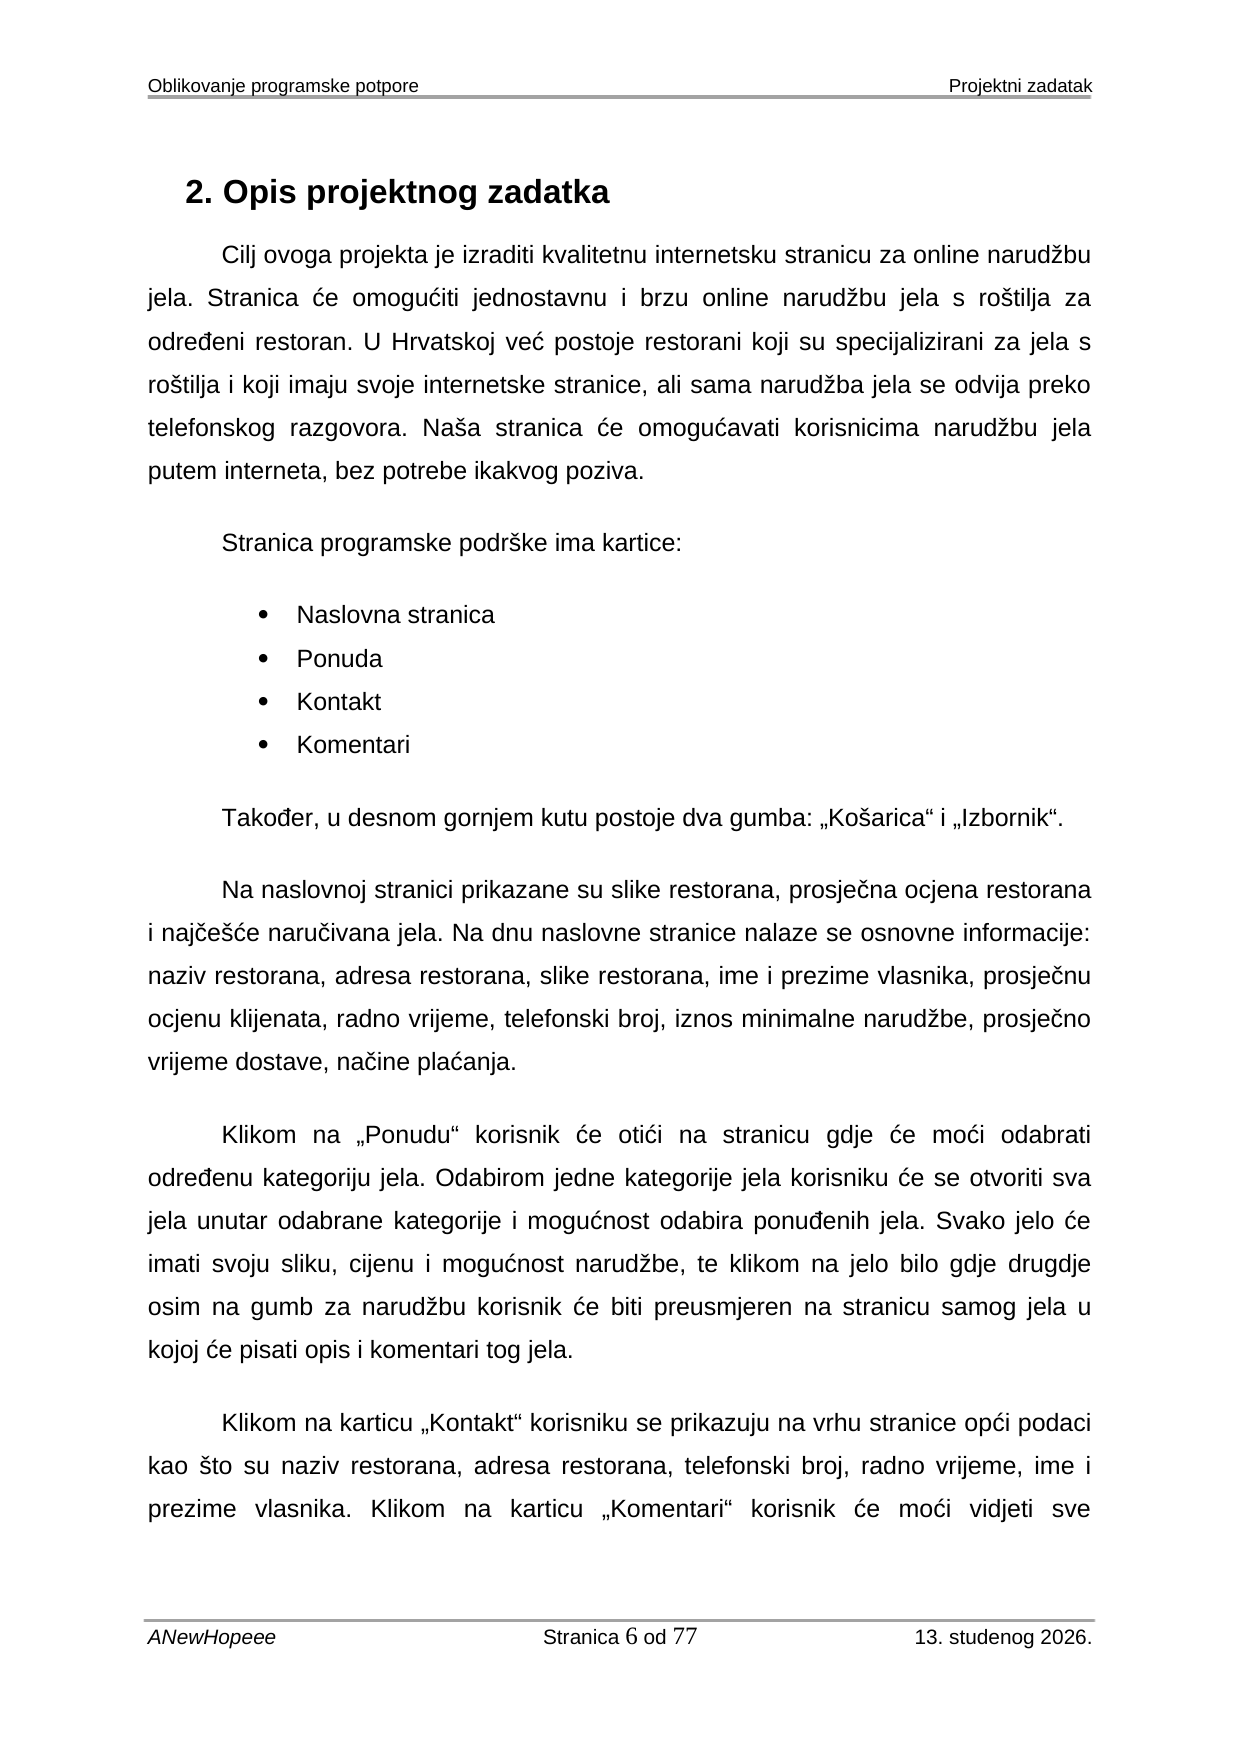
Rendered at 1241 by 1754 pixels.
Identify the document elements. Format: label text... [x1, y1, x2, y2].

list Naslovna stranica [259, 600, 1093, 629]
text Klikom na „Ponudu“ korisnik će otići na stranicu gdje će moći odabrati određenu kategoriju jela. Odabirom jedne kategorije jela korisniku će se otvoriti sva jela unutar odabrane kategorije i mogućnost odabira ponuđenih jela. Svako jelo će imati svoju sliku, cijenu i mogućnost narudžbe, te klikom na jelo bilo gdje drugdje osim na gumb za narudžbu korisnik će biti preusmjeren na stranicu samog jela u kojoj će pisati opis i komentari tog jela. [148, 1119, 1093, 1364]
text Također, u desnom gornjem kutu postoje dva gumba: „Košarica“ i „Izbornik“. [148, 802, 1093, 831]
text Stranica programske podrške ima kartice: [148, 528, 1093, 557]
picture [147, 95, 1092, 99]
list Ponuda [259, 644, 1093, 672]
list Kontakt [259, 687, 1093, 716]
subtitle Opis projektnog zadatka [185, 173, 1093, 211]
text Na naslovnoj stranici prikazane su slike restorana, prosječna ocjena restorana i najčešće naručivana jela. Na dnu naslovne stranice nalaze se: naziv restorana, adresa restorana, slike restorana, ime i prezime vlasnika, prosječnu ocjenu klijenata, radno vrijeme, telefonski broj, iznos minimalne narudžbe, prosječno vrijeme dostave, načine plaćanja. [148, 875, 1093, 1076]
list Komentari [259, 730, 1093, 759]
text Cilj ovoga projekta je izraditi kvalitetnu internetsku stranicu za online narudžbu jela. Stranica će omogućiti jednostavnu i brzu online narudžbu jela s roštilja za određeni restoran. U Hrvatskoj već postoje restorani koji su specijalizirani za jela s roštilja i koji imaju svoje internetske stranice, ali sama narudžba jela se odvija preko telefonskog razgovora. Naša stranica će omogućavati korisnicima narudžbu jela putem interneta, bez potrebe ikakvog poziva. [148, 240, 1093, 484]
